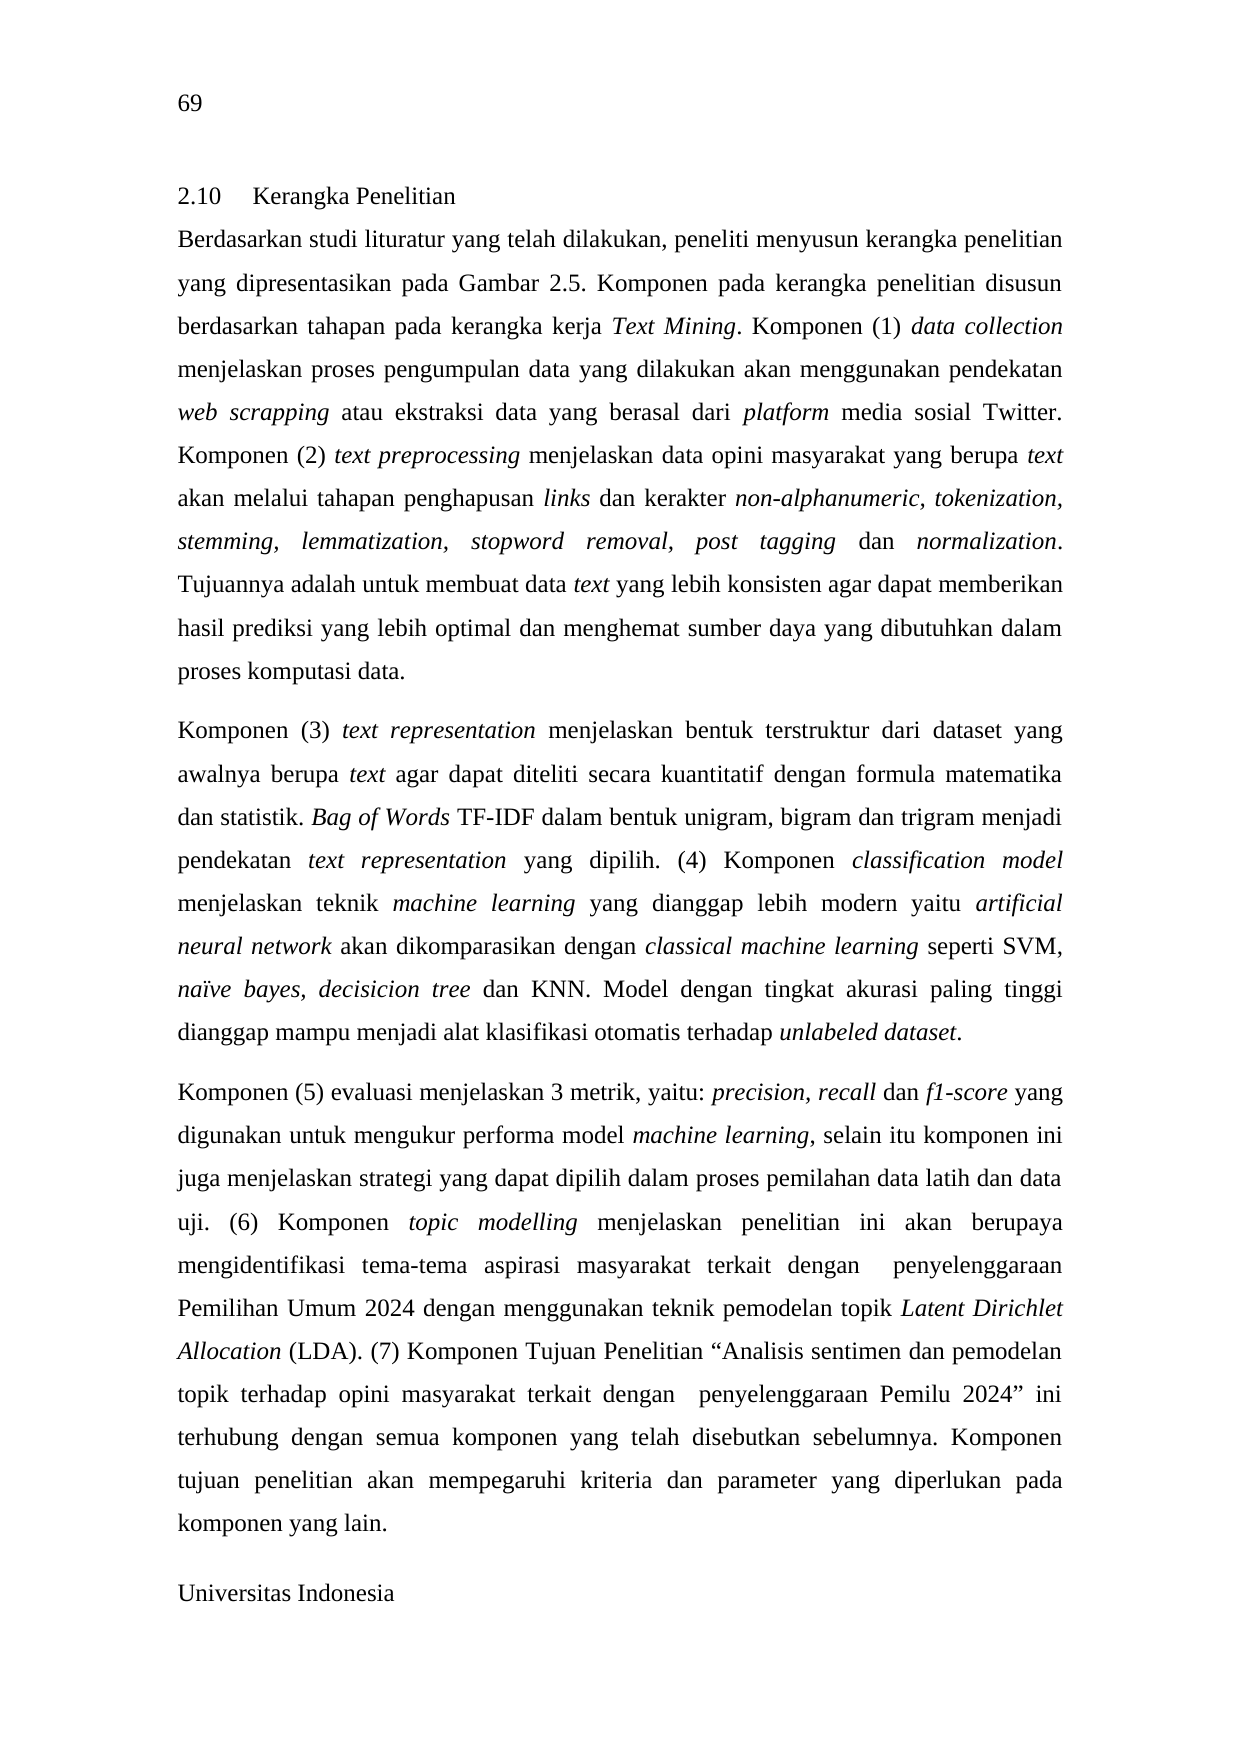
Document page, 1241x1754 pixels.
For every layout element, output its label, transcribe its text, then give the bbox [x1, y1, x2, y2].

subtitle Kerangka Penelitian [177, 181, 1063, 210]
text Berdasarkan studi lituratur yang telah dilakukan, peneliti menyusun kerangka penelitian yang dipresentasikan pada Gambar 2.5. Komponen pada kerangka penelitian disusun berdasarkan tahapan pada kerangka kerja Text Mining. Komponen (1) data collection menjelaskan proses pengumpulan data yang dilakukan akan menggunakan pendekatan web scrapping atau ekstraksi data yang berasal dari platform media sosial Twitter. Komponen (2) text preprocessing menjelaskan data opini masyarakat yang berupa text akan melalui tahapan penghapusan links dan kerakter non-alphanumeric, tokenization, stemming, lemmatization, stopword removal, post tagging dan normalization. Tujuannya adalah untuk membuat data text yang lebih konsisten agar dapat memberikan hasil prediksi yang lebih optimal dan menghemat sumber daya yang dibutuhkan dalam proses komputasi data. [177, 224, 1063, 684]
text Komponen (3) text representation menjelaskan bentuk terstruktur dari dataset yang awalnya berupa text agar dapat diteliti secara kuantitatif dengan formula matematika dan statistik. Bag of Words TF-IDF dalam bentuk unigram, bigram dan trigram menjadi pendekatan text representation yang dipilih. (4) Komponen classification model menjelaskan teknik machine learning yang dianggap lebih modern yaitu artificial neural network akan dikomparasikan dengan classical machine learning seperti SVM, naïve bayes, decisicion tree dan KNN. Model dengan tingkat akurasi paling tinggi dianggap mampu menjadi alat klasifikasi otomatis terhadap unlabeled dataset. [177, 716, 1063, 1046]
text Komponen (5) evaluasi menjelaskan 3 metrik, yaitu: precision, recall dan f1-score yang digunakan untuk mengukur performa model machine learning, selain itu komponen ini juga menjelaskan strategi yang dapat dipilih dalam proses pemilahan data latih dan data uji. (6) Komponen topic modelling menjelaskan penelitian ini akan berupaya mengidentifikasi tema-tema aspirasi masyarakat terkait dengan penyelenggaraan Pemilihan Umum 2024 dengan menggunakan teknik pemodelan topik Latent Dirichlet Allocation (LDA). (7) Komponen Tujuan Penelitian “Analisis sentimen dan pemodelan topik terhadap opini masyarakat terkait dengan penyelenggaraan Pemilu 2024” ini terhubung dengan semua komponen yang telah disebutkan sebelumnya. Komponen tujuan penelitian akan mempegaruhi kriteria dan parameter yang diperlukan pada komponen yang lain. [177, 1077, 1063, 1537]
